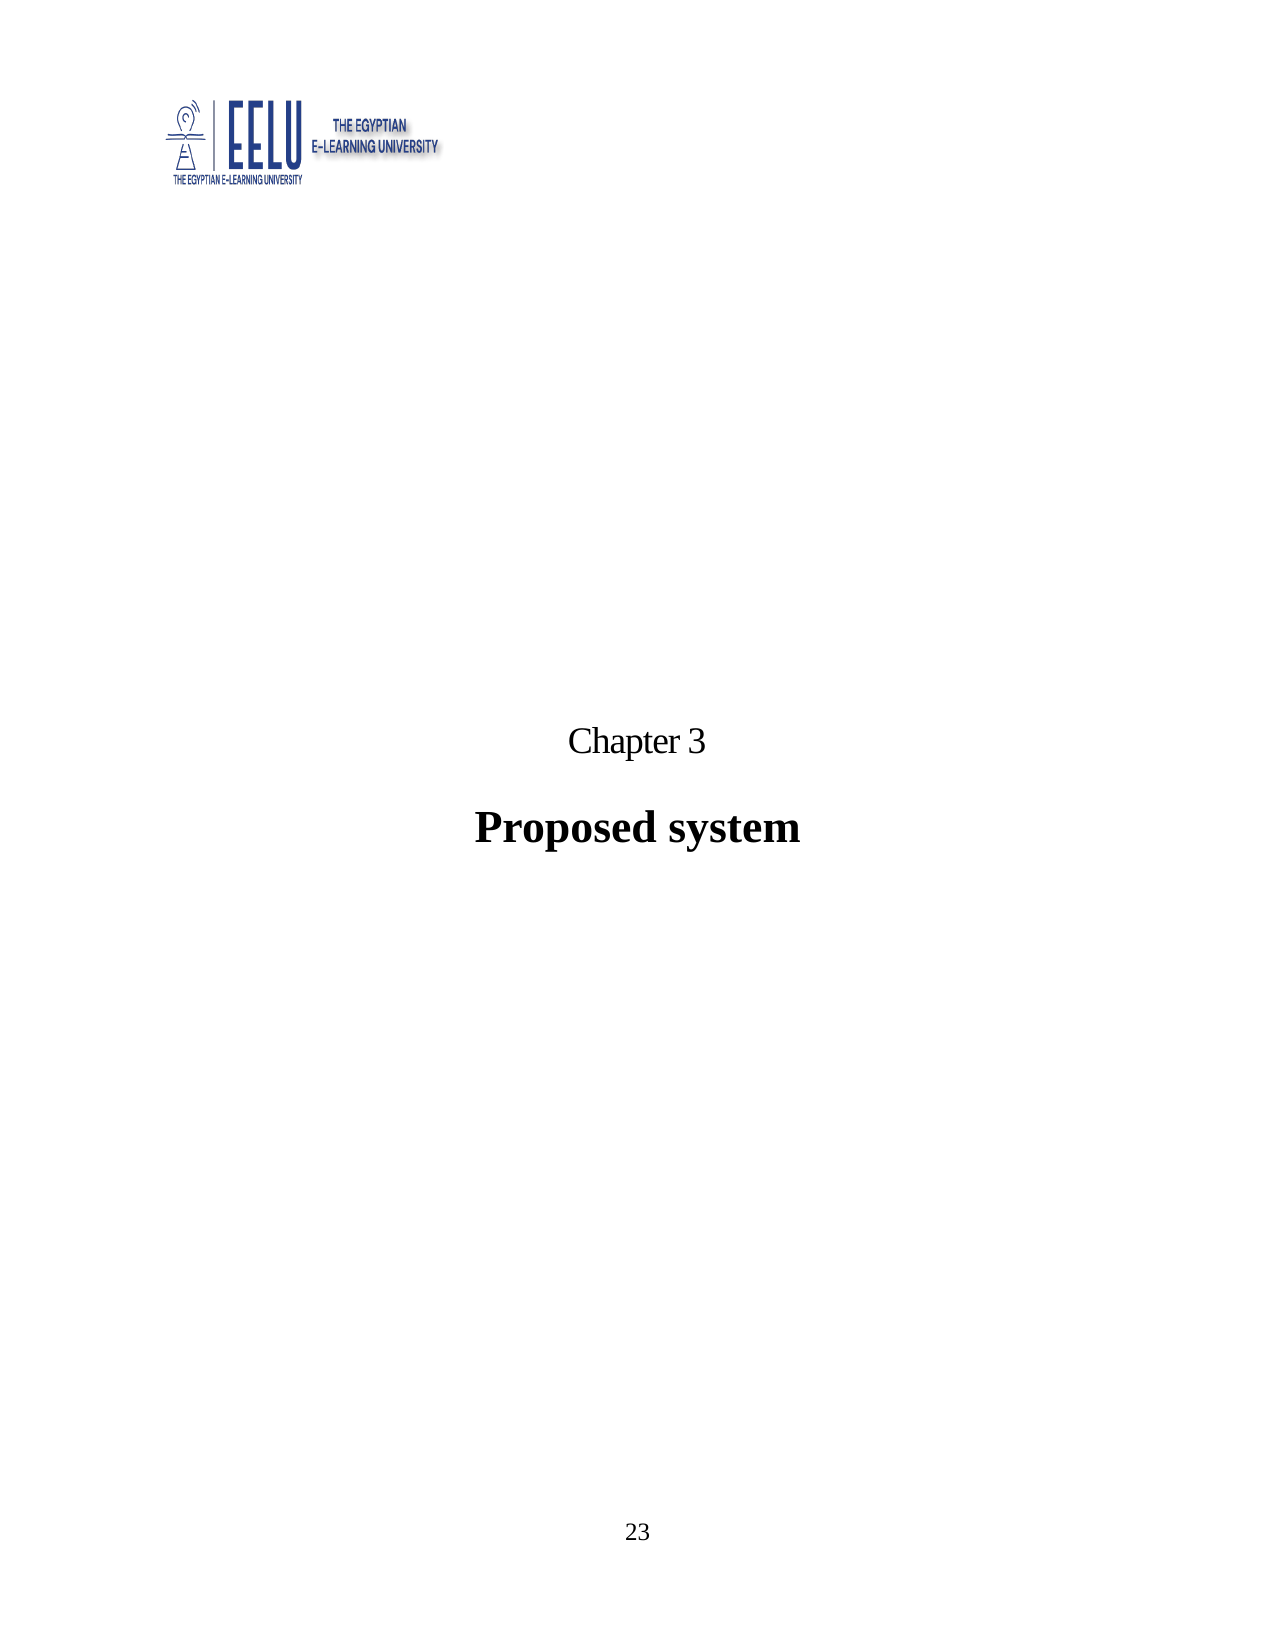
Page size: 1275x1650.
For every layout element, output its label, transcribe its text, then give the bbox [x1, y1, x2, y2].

title Proposed system [150, 799, 1125, 852]
picture [150, 75, 444, 188]
title Chapter 3 [150, 718, 1125, 762]
